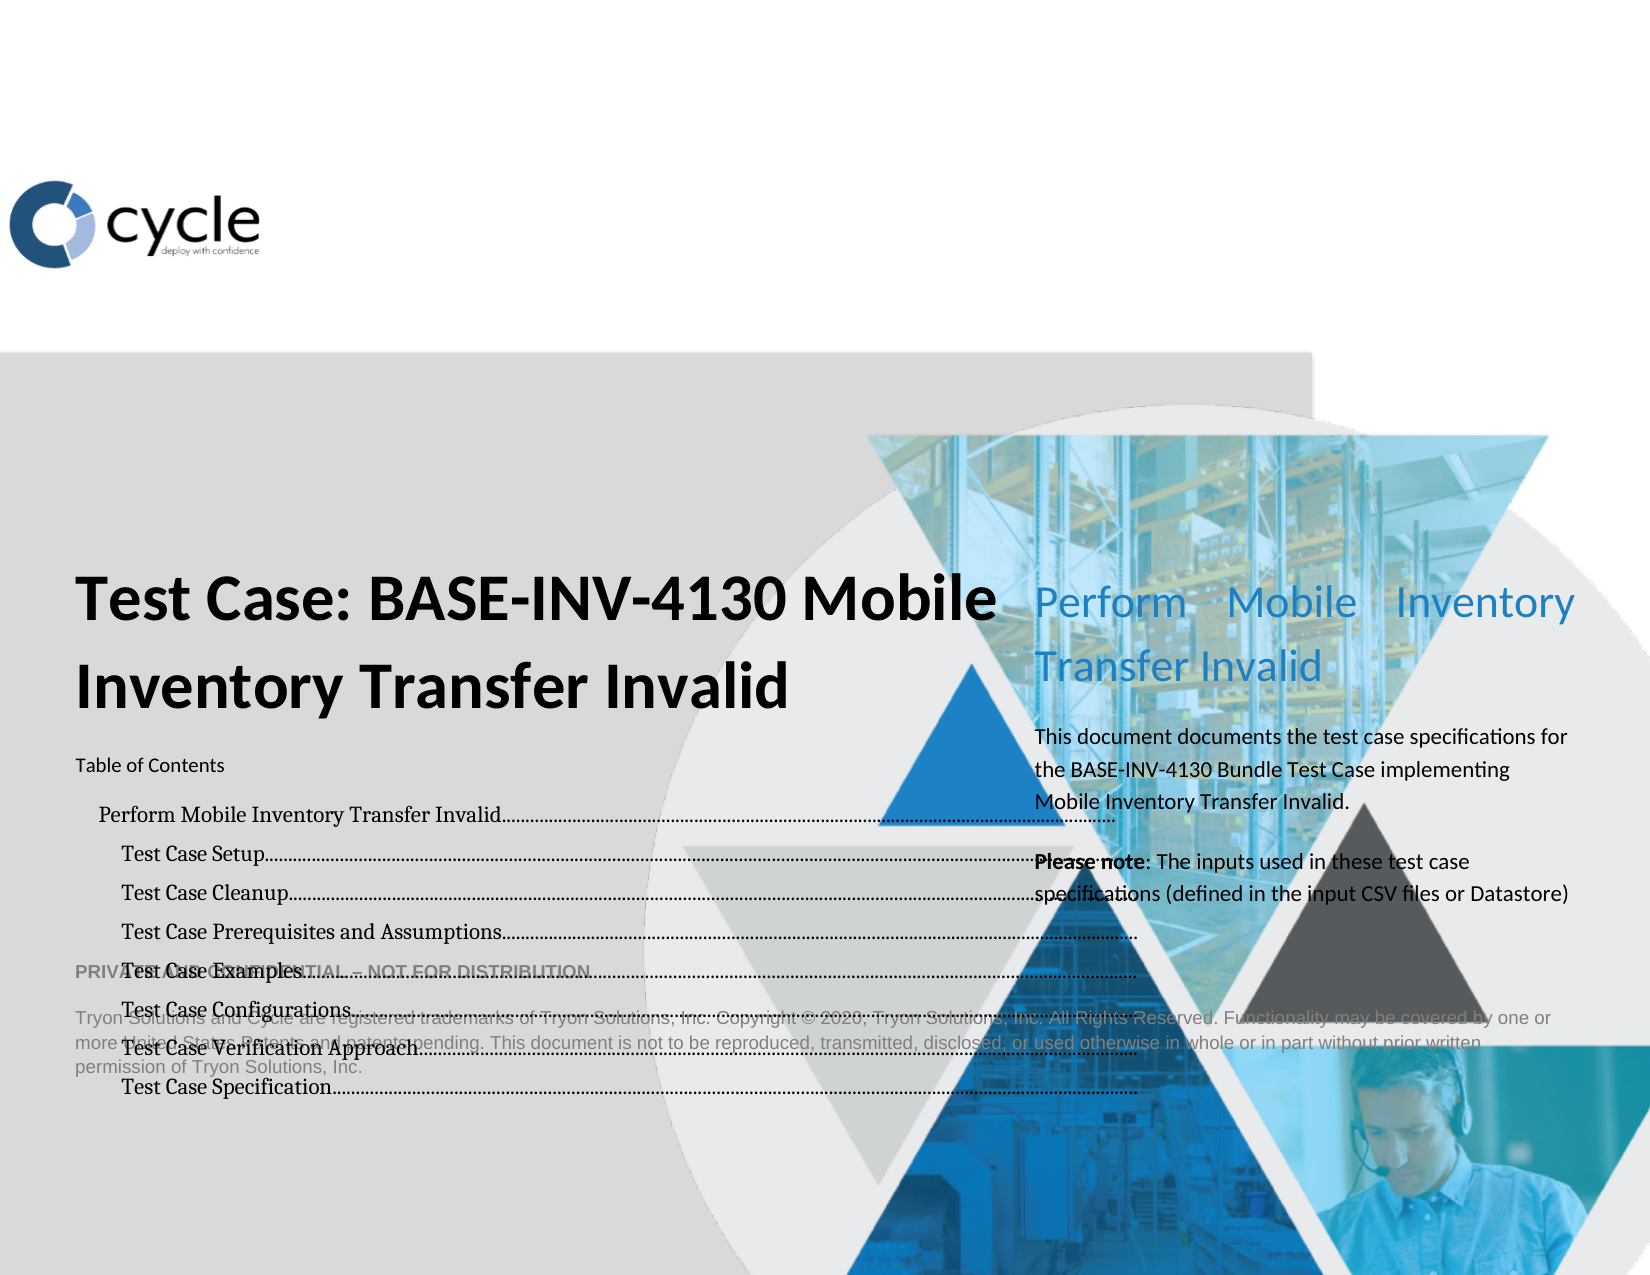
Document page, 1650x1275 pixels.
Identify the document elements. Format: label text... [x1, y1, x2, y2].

picture [765, 693, 777, 702]
text Perform Mobile Inventory Transfer Invalid [75, 573, 1575, 693]
picture [0, 173, 269, 275]
picture [635, 397, 1650, 1275]
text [75, 722, 1575, 907]
picture [699, 694, 710, 703]
